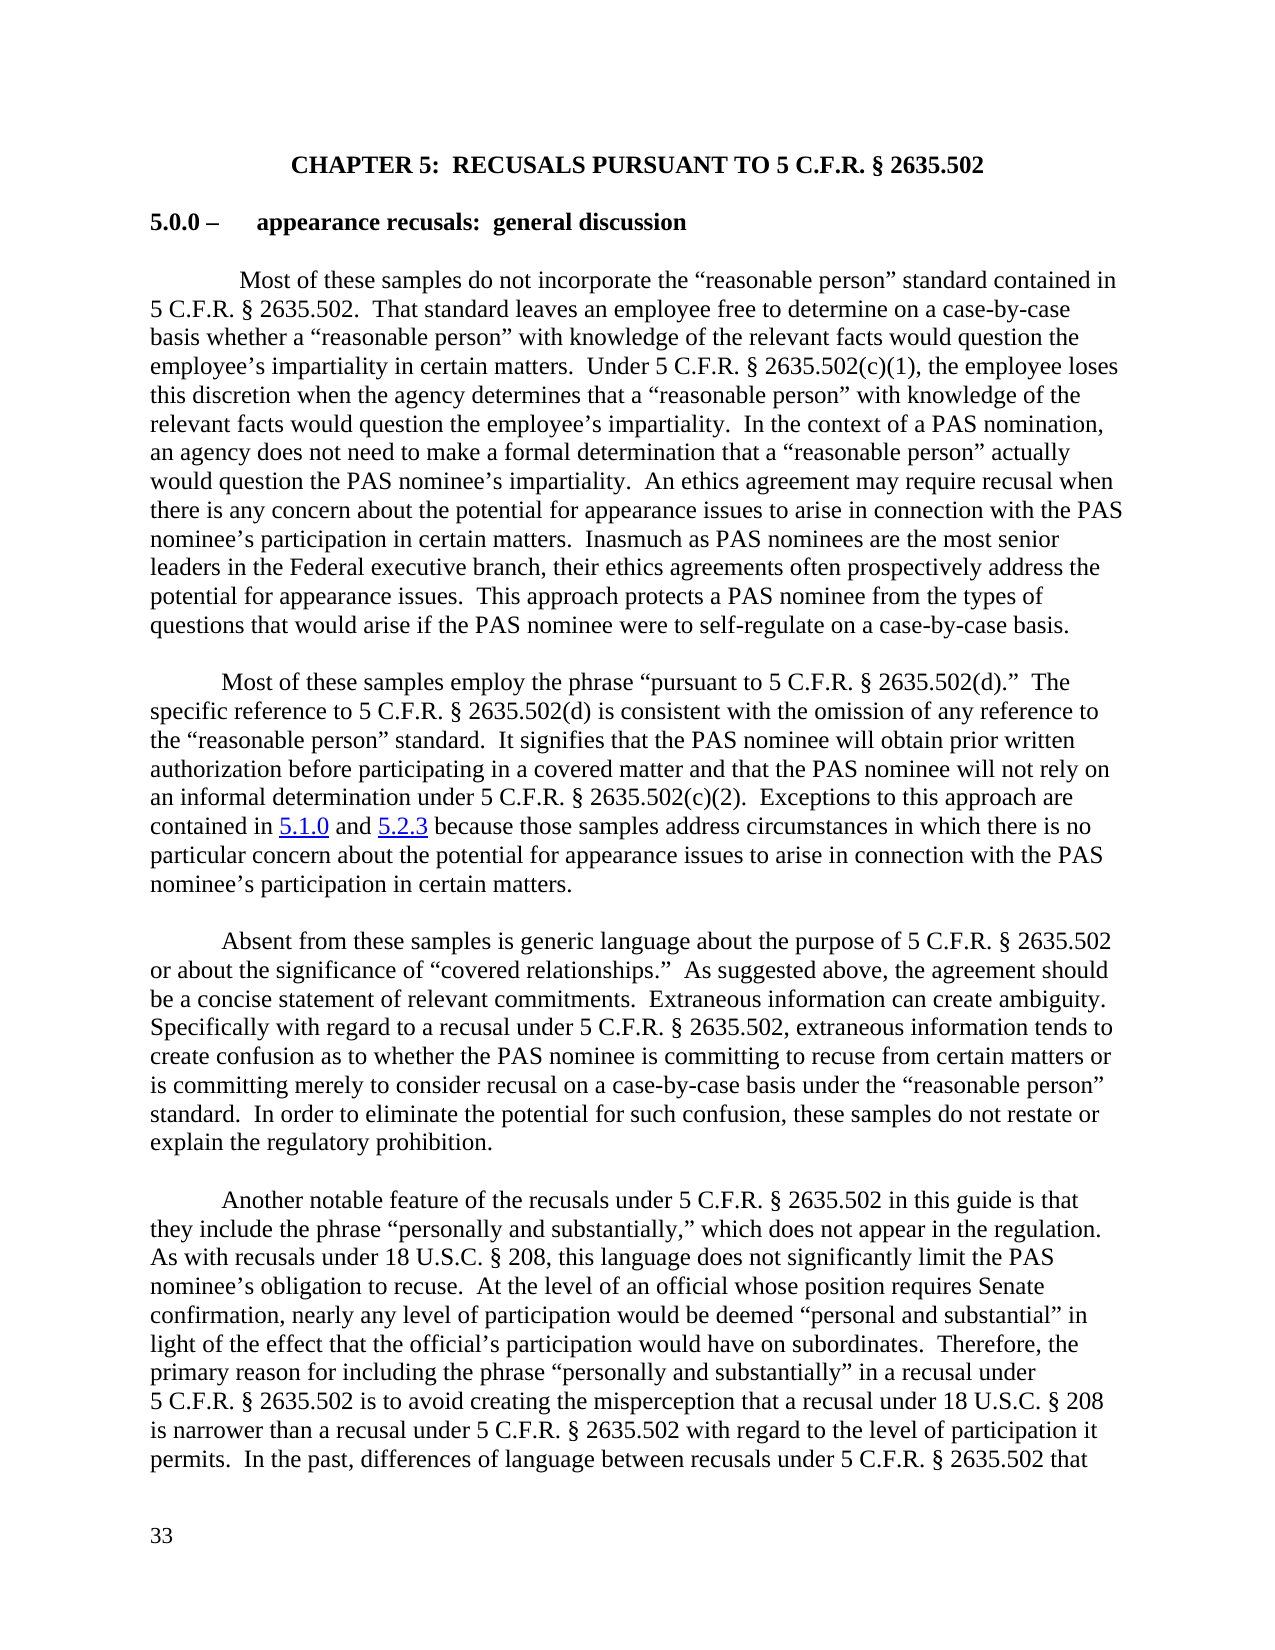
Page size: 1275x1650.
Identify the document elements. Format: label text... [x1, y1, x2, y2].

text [150, 1185, 1125, 1472]
subtitle 5.0.0 – appearance recusals: general discussion [150, 207, 1125, 236]
text Most of these samples employ the phrase “pursuant to 5 C.F.R. § 2635.502(d).” The specific reference to 5 C.F.R. § 2635.502(d) is consistent with the omission of any reference to the “reasonable person” standard. It signifies that the PAS nominee will obtain prior written authorization before participating in a covered matter and that the PAS nominee will not rely on an informal determination under 5 C.F.R. § 2635.502(c)(2). Exceptions to this approach are contained in 5.1.0 and 5.2.3 because those samples address circumstances in which there is no particular concern about the potential for appearance issues to arise in connection with the PAS nominee’s participation in certain matters. [150, 667, 1125, 897]
subtitle CHAPTER 5: RECUSALS PURSUANT TO 5 C.F.R. § 2635.502 [150, 150, 1125, 179]
text Absent from these samples is generic language about the purpose of 5 C.F.R. § 2635.502 or about the significance of “covered relationships.” As suggested above, the agreement should be a concise statement of relevant commitments. Extraneous information can create ambiguity. Specifically with regard to a recusal under 5 C.F.R. § 2635.502, extraneous information tends to create confusion as to whether the PAS nominee is committing to recuse from certain matters or is committing merely to consider recusal on a case-by-case basis under the “reasonable person” standard. In order to eliminate the potential for such confusion, these samples do not restate or explain the regulatory prohibition. [150, 926, 1125, 1156]
text Most of these samples do not incorporate the “reasonable person” standard contained in 5 C.F.R. § 2635.502. That standard leaves an employee free to determine on a case-by-case basis whether a “reasonable person” with knowledge of the relevant facts would question the employee’s impartiality in certain matters. Under 5 C.F.R. § 2635.502(c)(1), the employee loses this discretion when the agency determines that a “reasonable person” with knowledge of the relevant facts would question the employee’s impartiality. In the context of a PAS nomination, an agency does not need to make a formal determination that a “reasonable person” actually would question the PAS nominee’s impartiality. An ethics agreement may require recusal when there is any concern about the potential for appearance issues to arise in connection with the PAS nominee’s participation in certain matters. Inasmuch as PAS nominees are the most senior leaders in the Federal executive branch, their ethics agreements often prospectively address the potential for appearance issues. This approach protects a PAS nominee from the types of questions that would arise if the PAS nominee were to self-regulate on a case-by-case basis. [150, 265, 1125, 639]
